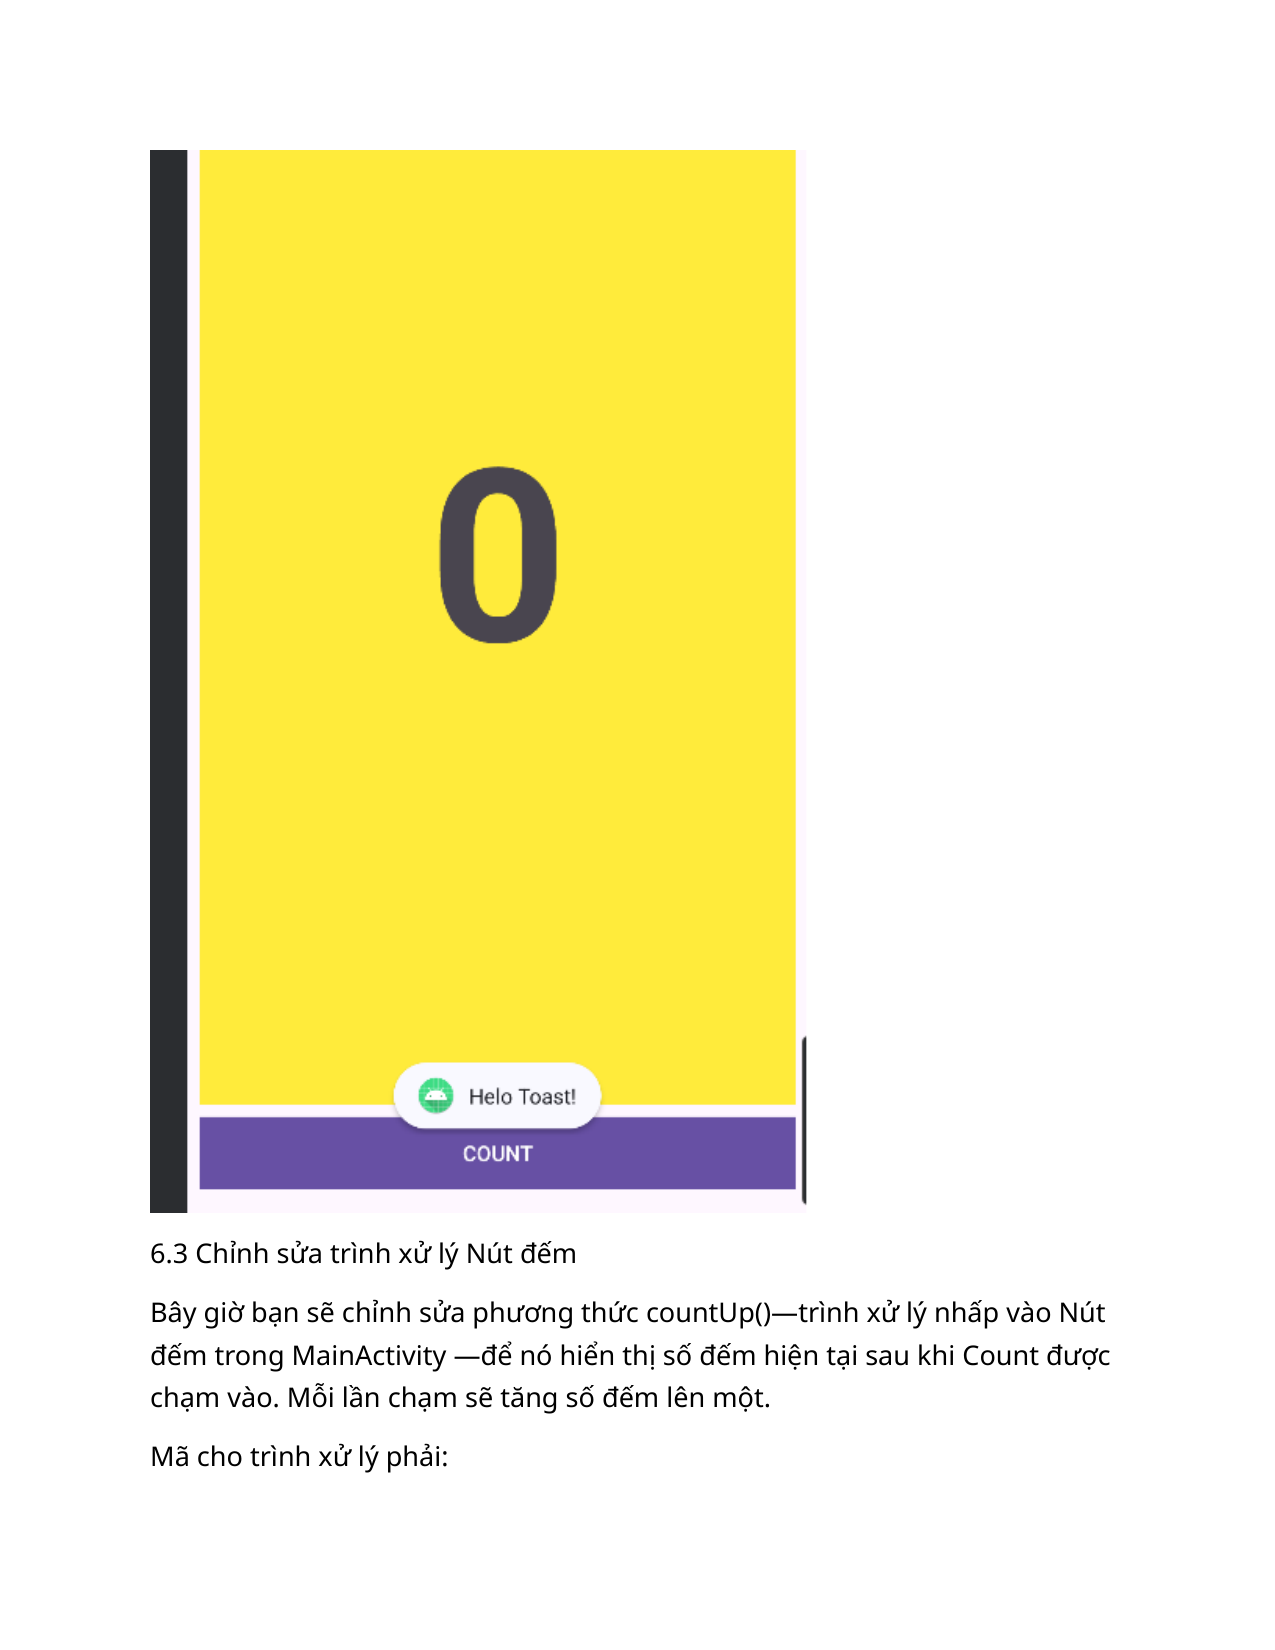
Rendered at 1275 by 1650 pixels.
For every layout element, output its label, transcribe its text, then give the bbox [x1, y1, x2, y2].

picture [150, 150, 807, 1213]
text Mã cho trình xử lý phải: [150, 1438, 1125, 1474]
text Bây giờ bạn sẽ chỉnh sửa phương thức countUp()—trình xử lý nhấp vào Nút đếm trong MainActivity —để nó hiển thị số đếm hiện tại sau khi Count được chạm vào. Mỗi lần chạm sẽ tăng số đếm lên một. [150, 1294, 1125, 1416]
text 6.3 Chỉnh sửa trình xử lý Nút đếm [150, 1235, 1125, 1272]
